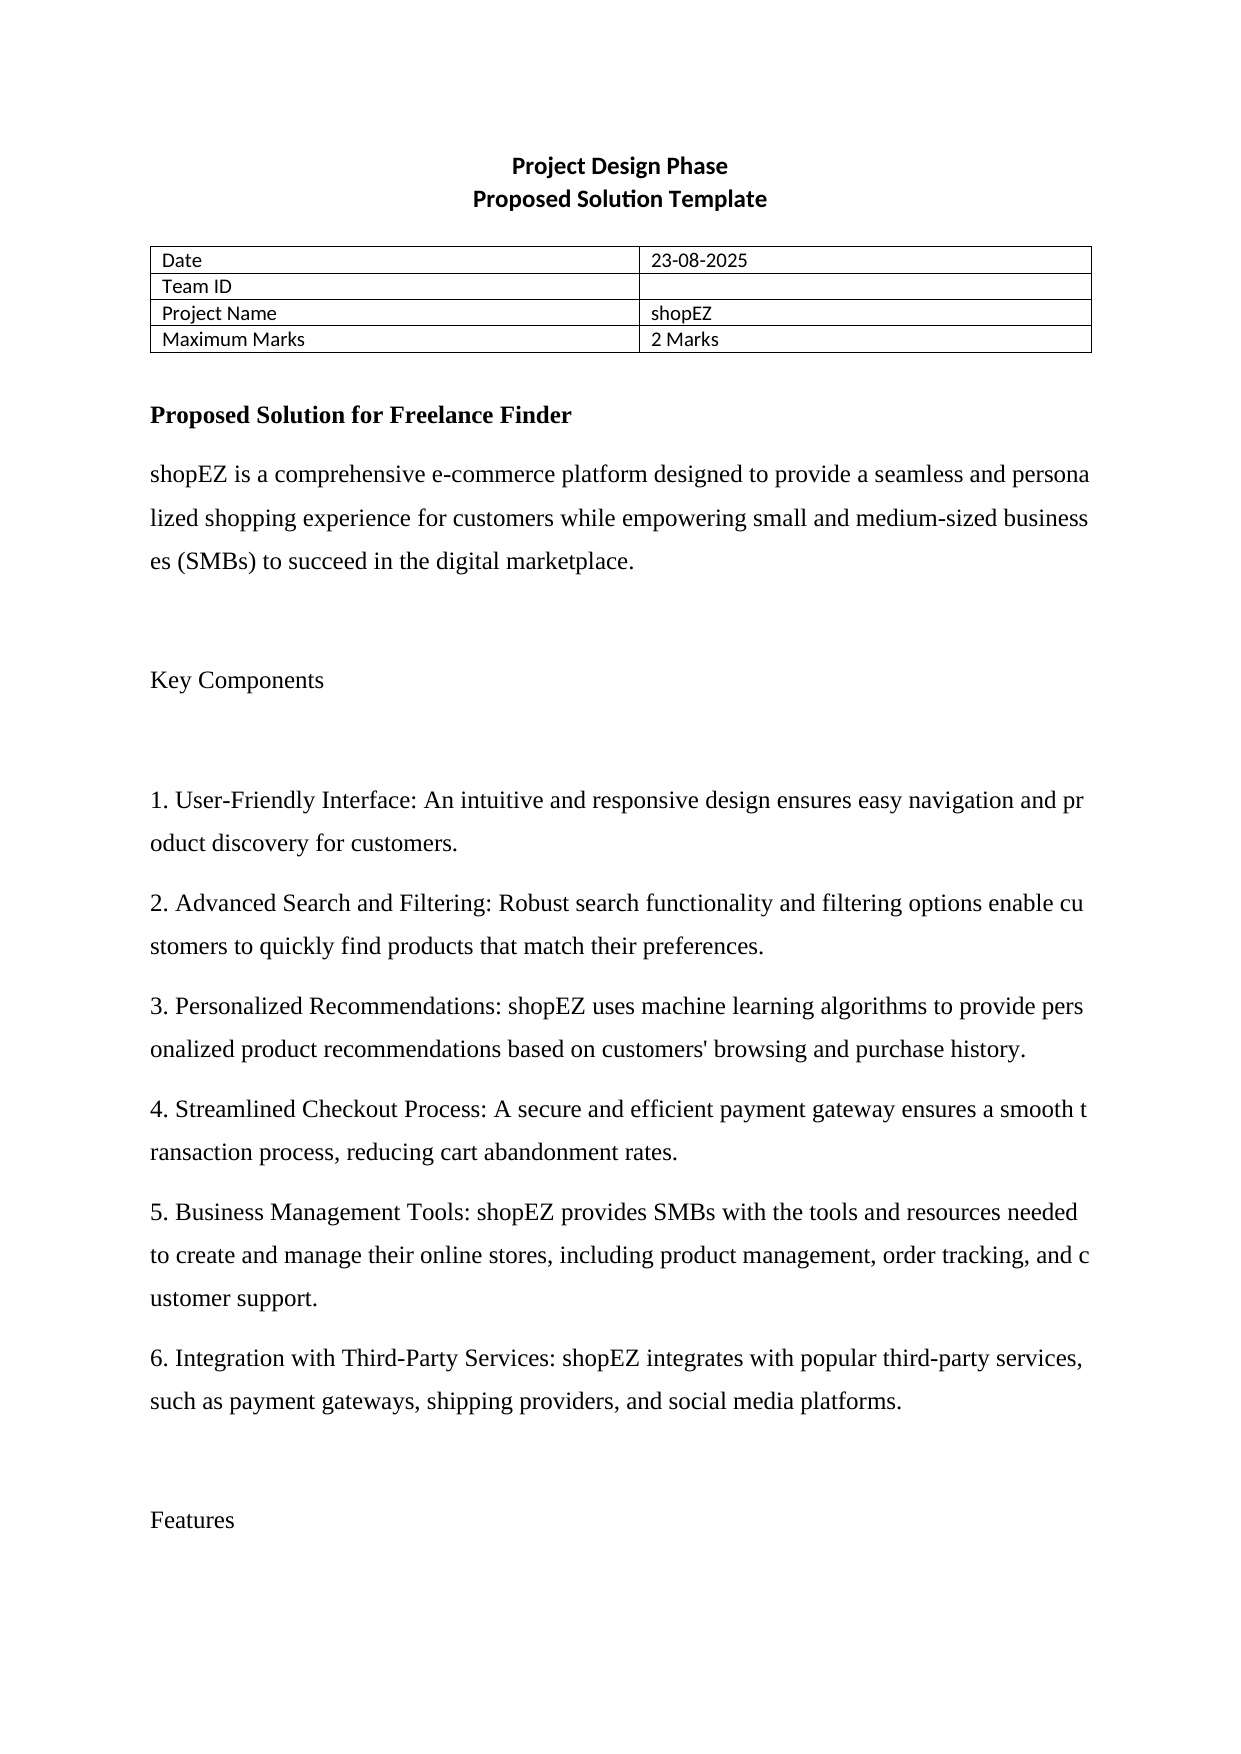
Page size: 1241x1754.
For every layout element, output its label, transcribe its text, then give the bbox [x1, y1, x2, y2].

table_header 23-08-2025 [640, 247, 1091, 272]
text Proposed Solution for Freelance Finder [150, 400, 1090, 428]
table_cell [640, 274, 1091, 299]
text 3. Personalized Recommendations: shopEZ uses machine learning algorithms to provide personalized product recommendations based on customers' browsing and purchase history. [150, 991, 1090, 1063]
text 5. Business Management Tools: shopEZ provides SMBs with the tools and resources needed to create and manage their online stores, including product management, order tracking, and customer support. [150, 1197, 1090, 1312]
text 6. Integration with Third-Party Services: shopEZ integrates with popular third-party services, such as payment gateways, shipping providers, and social media platforms. [150, 1343, 1090, 1414]
table_header Date [151, 247, 639, 272]
table_cell Maximum Marks [151, 326, 639, 352]
text Project Design Phase [150, 150, 1090, 181]
table_cell Team ID [151, 274, 639, 299]
text 1. User-Friendly Interface: An intuitive and responsive design ensures easy navigation and product discovery for customers. [150, 785, 1090, 857]
text Key Components [150, 665, 1090, 694]
text 4. Streamlined Checkout Process: A secure and efficient payment gateway ensures a smooth transaction process, reducing cart abandonment rates. [150, 1094, 1090, 1166]
text Features [150, 1505, 1090, 1534]
text Proposed Solution Template [150, 183, 1090, 213]
text 2. Advanced Search and Filtering: Robust search functionality and filtering options enable customers to quickly find products that match their preferences. [150, 888, 1090, 960]
table_cell Project Name [151, 300, 639, 325]
table_cell shopEZ [640, 300, 1091, 325]
table_cell 2 Marks [640, 326, 1091, 352]
text shopEZ is a comprehensive e-commerce platform designed to provide a seamless and personalized shopping experience for customers while empowering small and medium-sized businesses (SMBs) to succeed in the digital marketplace. [150, 459, 1090, 574]
